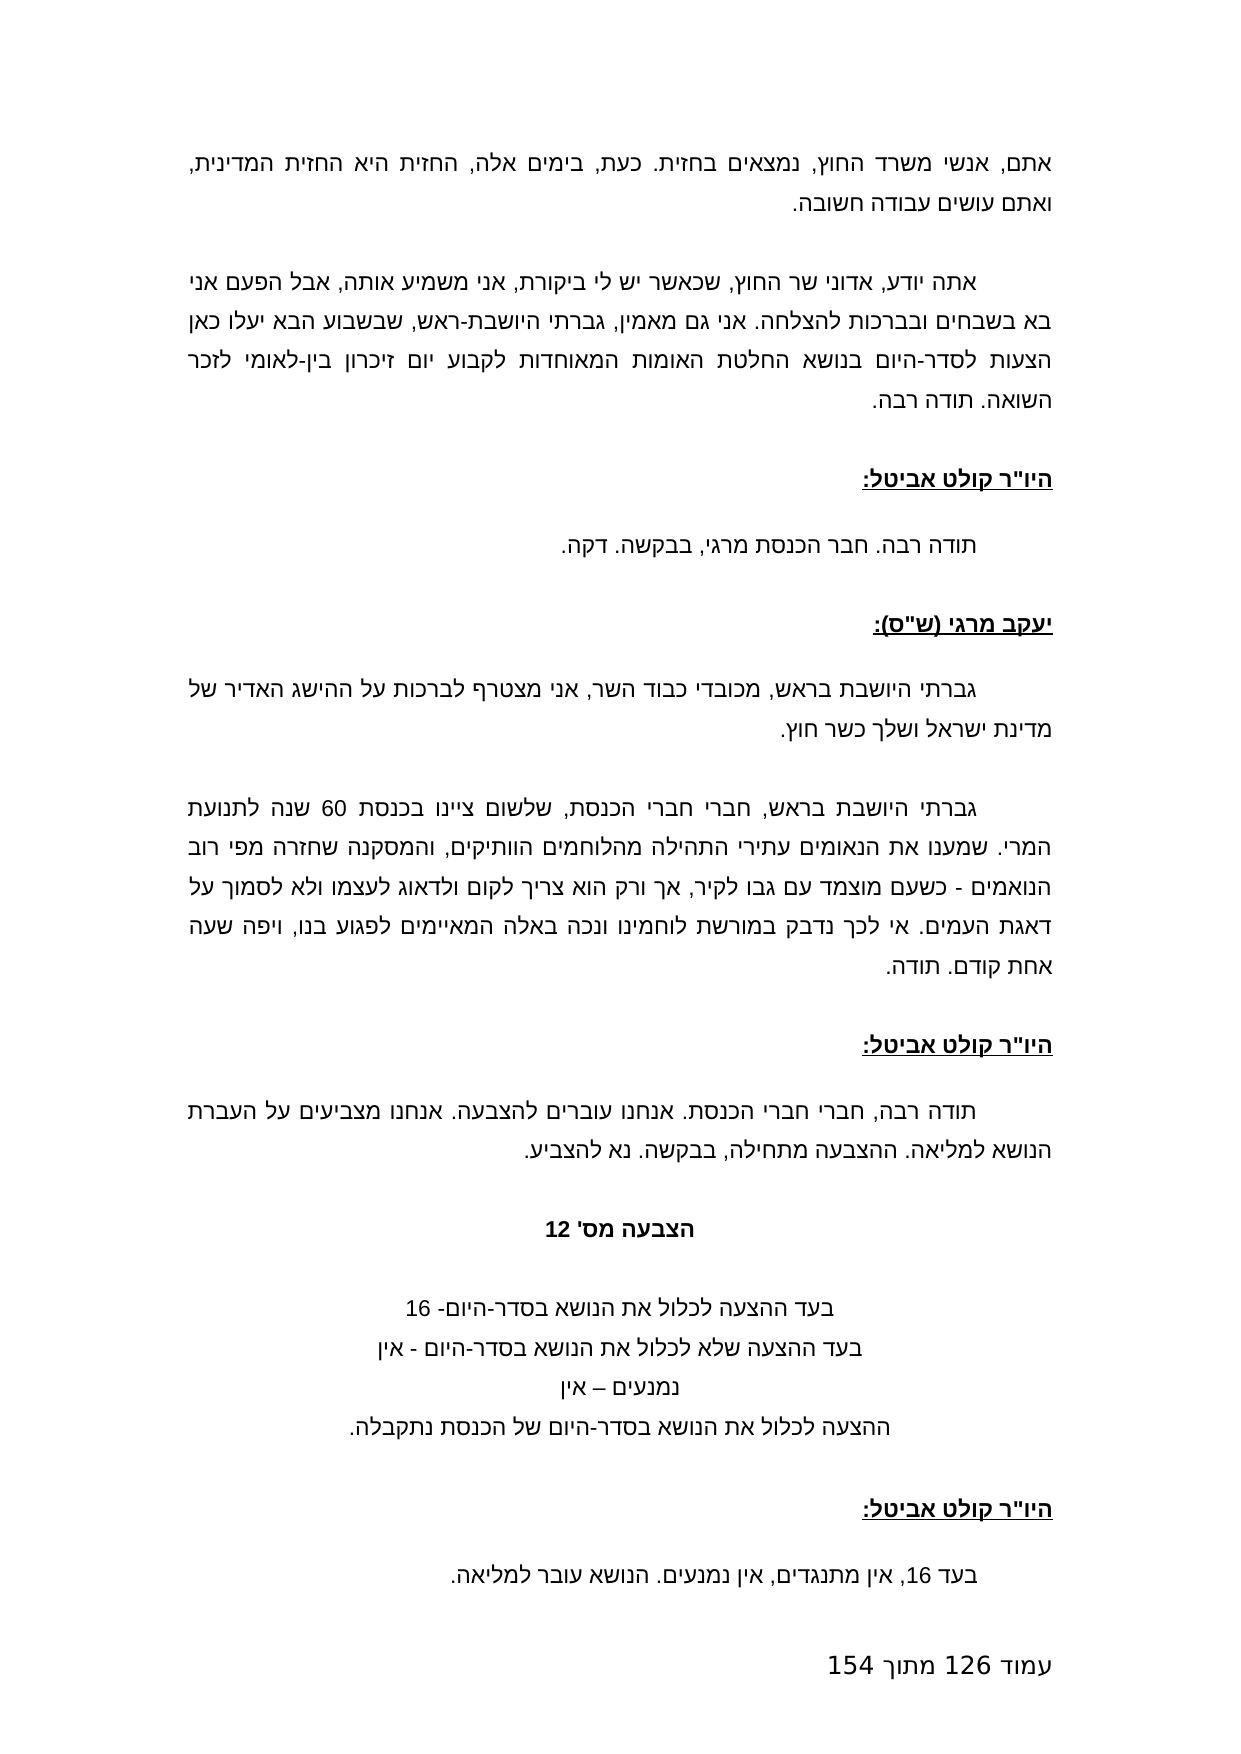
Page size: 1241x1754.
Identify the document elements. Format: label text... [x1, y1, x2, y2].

text תודה רבה. חבר הכנסת מרגי, בבקשה. דקה. [187, 532, 1053, 558]
text בעד ההצעה שלא לכלול את הנושא בסדר-היום - אין [187, 1334, 1053, 1361]
text בעד 16, אין מתנגדים, אין נמנעים. הנושא עובר למליאה. [187, 1562, 978, 1588]
text ההצעה לכלול את הנושא בסדר-היום של הכנסת נתקבלה. [187, 1413, 1053, 1440]
text היו"ר קולט אביטל: [187, 1032, 1053, 1058]
text גברתי היושבת בראש, חברי חברי הכנסת, שלשום ציינו בכנסת 60 שנה לתנועת המרי. שמענו את הנאומים עתירי התהילה מהלוחמים הוותיקים, והמסקנה שחזרה מפי רוב הנואמים - כשעם מוצמד עם גבו לקיר, אך ורק הוא צריך לקום ולדאוג לעצמו ולא לסמוך על דאגת העמים. אי לכך נדבק במורשת לוחמינו ונכה באלה המאיימים לפגוע בנו, ויפה שעה אחת קודם. תודה. [187, 795, 1053, 979]
text הצבעה מס' 12 [187, 1216, 1053, 1242]
text יעקב מרגי (ש"ס): [187, 611, 1053, 637]
text בעד ההצעה לכלול את הנושא בסדר-היום- 16 [187, 1295, 1053, 1321]
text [187, 150, 1053, 216]
text אתה יודע, אדוני שר החוץ, שכאשר יש לי ביקורת, אני משמיע אותה, אבל הפעם אני בא בשבחים ובברכות להצלחה. אני גם מאמין, גברתי היושבת-ראש, שבשבוע הבא יעלו כאן הצעות לסדר-היום בנושא החלטת האומות המאוחדות לקבוע יום זיכרון בין-לאומי לזכר השואה. תודה רבה. [187, 268, 1053, 413]
text גברתי היושבת בראש, מכובדי כבוד השר, אני מצטרף לברכות על ההישג האדיר של מדינת ישראל ושלך כשר חוץ. [187, 676, 1053, 742]
text תודה רבה, חברי חברי הכנסת. אנחנו עוברים להצבעה. אנחנו מצביעים על העברת הנושא למליאה. ההצבעה מתחילה, בבקשה. נא להצביע. [187, 1098, 1053, 1163]
text נמנעים – אין [187, 1374, 1053, 1400]
text היו"ר קולט אביטל: [187, 466, 1053, 492]
text היו"ר קולט אביטל: [187, 1496, 1053, 1522]
